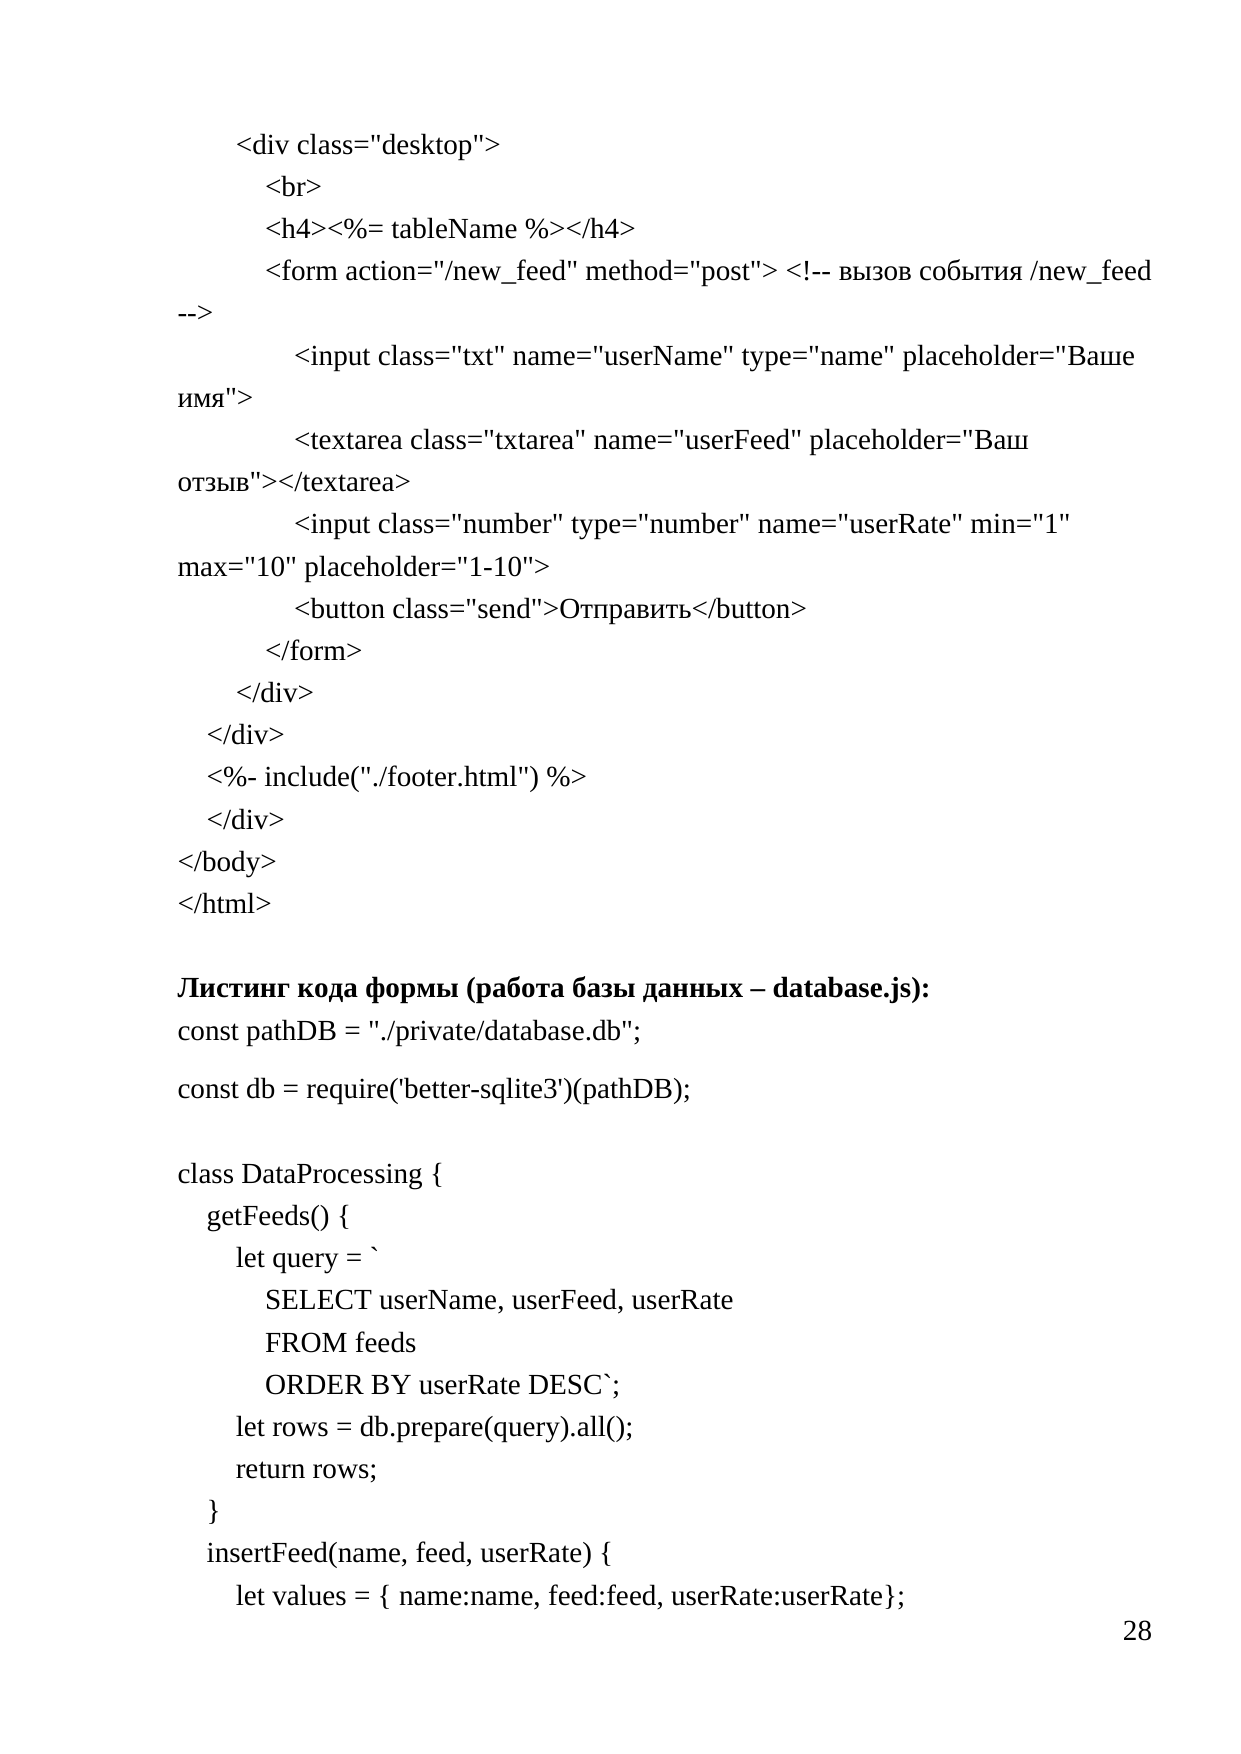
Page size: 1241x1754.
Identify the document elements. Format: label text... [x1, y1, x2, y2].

text let query = ` [177, 1232, 1152, 1274]
text <input class="txt" name="userName" type="name" placeholder="Ваше имя"> [177, 329, 1152, 413]
text Листинг кода формы (работа базы данных – database.js): const pathDB = "./private/database.db"; [177, 962, 1152, 1046]
text return rows; [177, 1443, 1152, 1485]
text FROM feeds [177, 1316, 1152, 1358]
text <textarea class="txtarea" name="userFeed" placeholder="Ваш отзыв"></textarea> [177, 413, 1152, 498]
text getFeeds() { [177, 1189, 1152, 1232]
text } [177, 1485, 1152, 1527]
text let values = { name:name, feed:feed, userRate:userRate}; [177, 1569, 1152, 1611]
text <h4><%= tableName %></h4> [177, 202, 1152, 245]
text <div class="desktop"> [177, 118, 1152, 160]
text <input class="number" type="number" name="userRate" min="1" max="10" placeholder="1-10"> [177, 498, 1152, 582]
text </div> [177, 793, 1152, 835]
text <br> [177, 160, 1152, 202]
text </html> [177, 877, 1152, 920]
text let rows = db.prepare(query).all(); [177, 1400, 1152, 1443]
text </div> [177, 709, 1152, 751]
text <button class="send">Отправить</button> [177, 582, 1152, 624]
text insertFeed(name, feed, userRate) { [177, 1527, 1152, 1569]
text <form action="/new_feed" method="post"> <!-- вызов события /new_feed --> [177, 245, 1152, 329]
text </div> [177, 667, 1152, 709]
text const db = require('better-sqlite3')(pathDB); [177, 1063, 1152, 1105]
text </form> [177, 624, 1152, 667]
text </body> [177, 835, 1152, 877]
text ORDER BY userRate DESC`; [177, 1358, 1152, 1400]
text SELECT userName, userFeed, userRate [177, 1274, 1152, 1316]
text class DataProcessing { [177, 1147, 1152, 1189]
text <%- include("./footer.html") %> [177, 751, 1152, 793]
